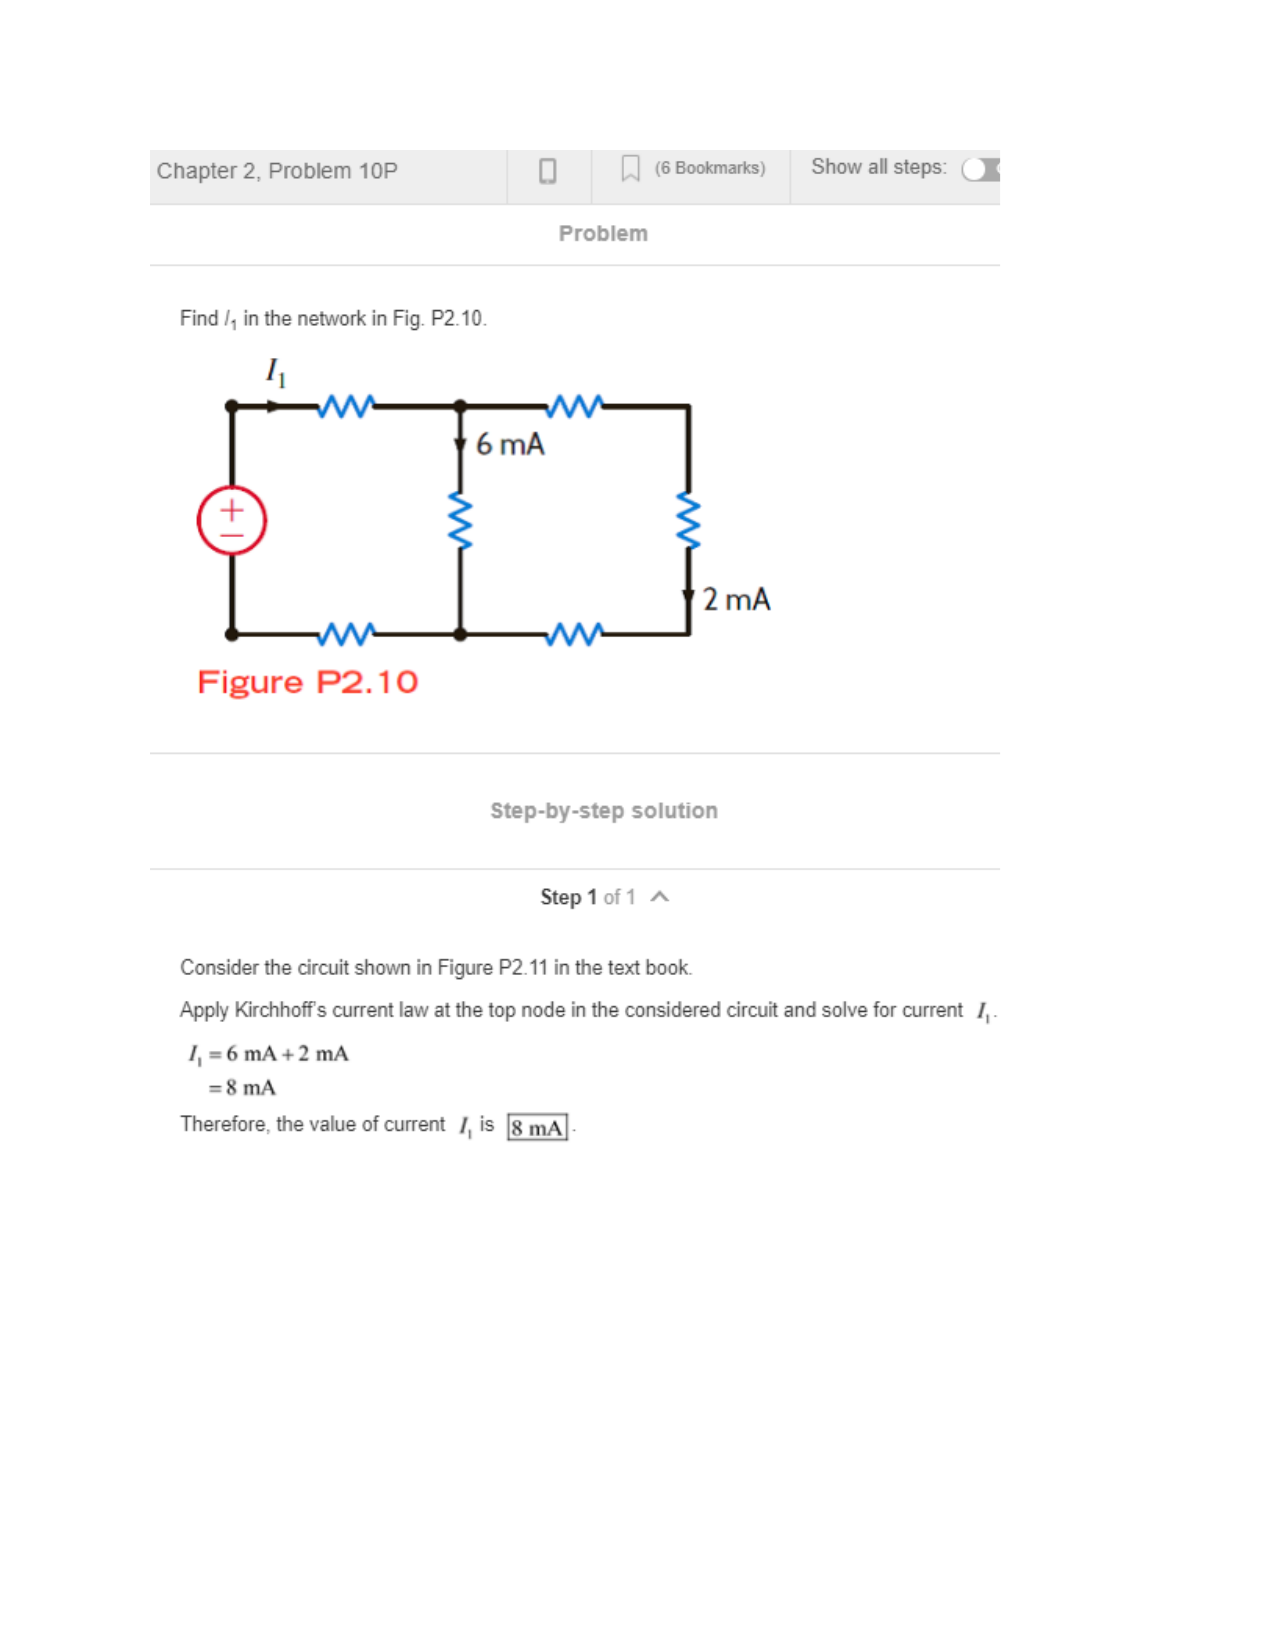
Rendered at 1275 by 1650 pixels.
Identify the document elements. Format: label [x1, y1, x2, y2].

picture [150, 150, 1001, 1147]
